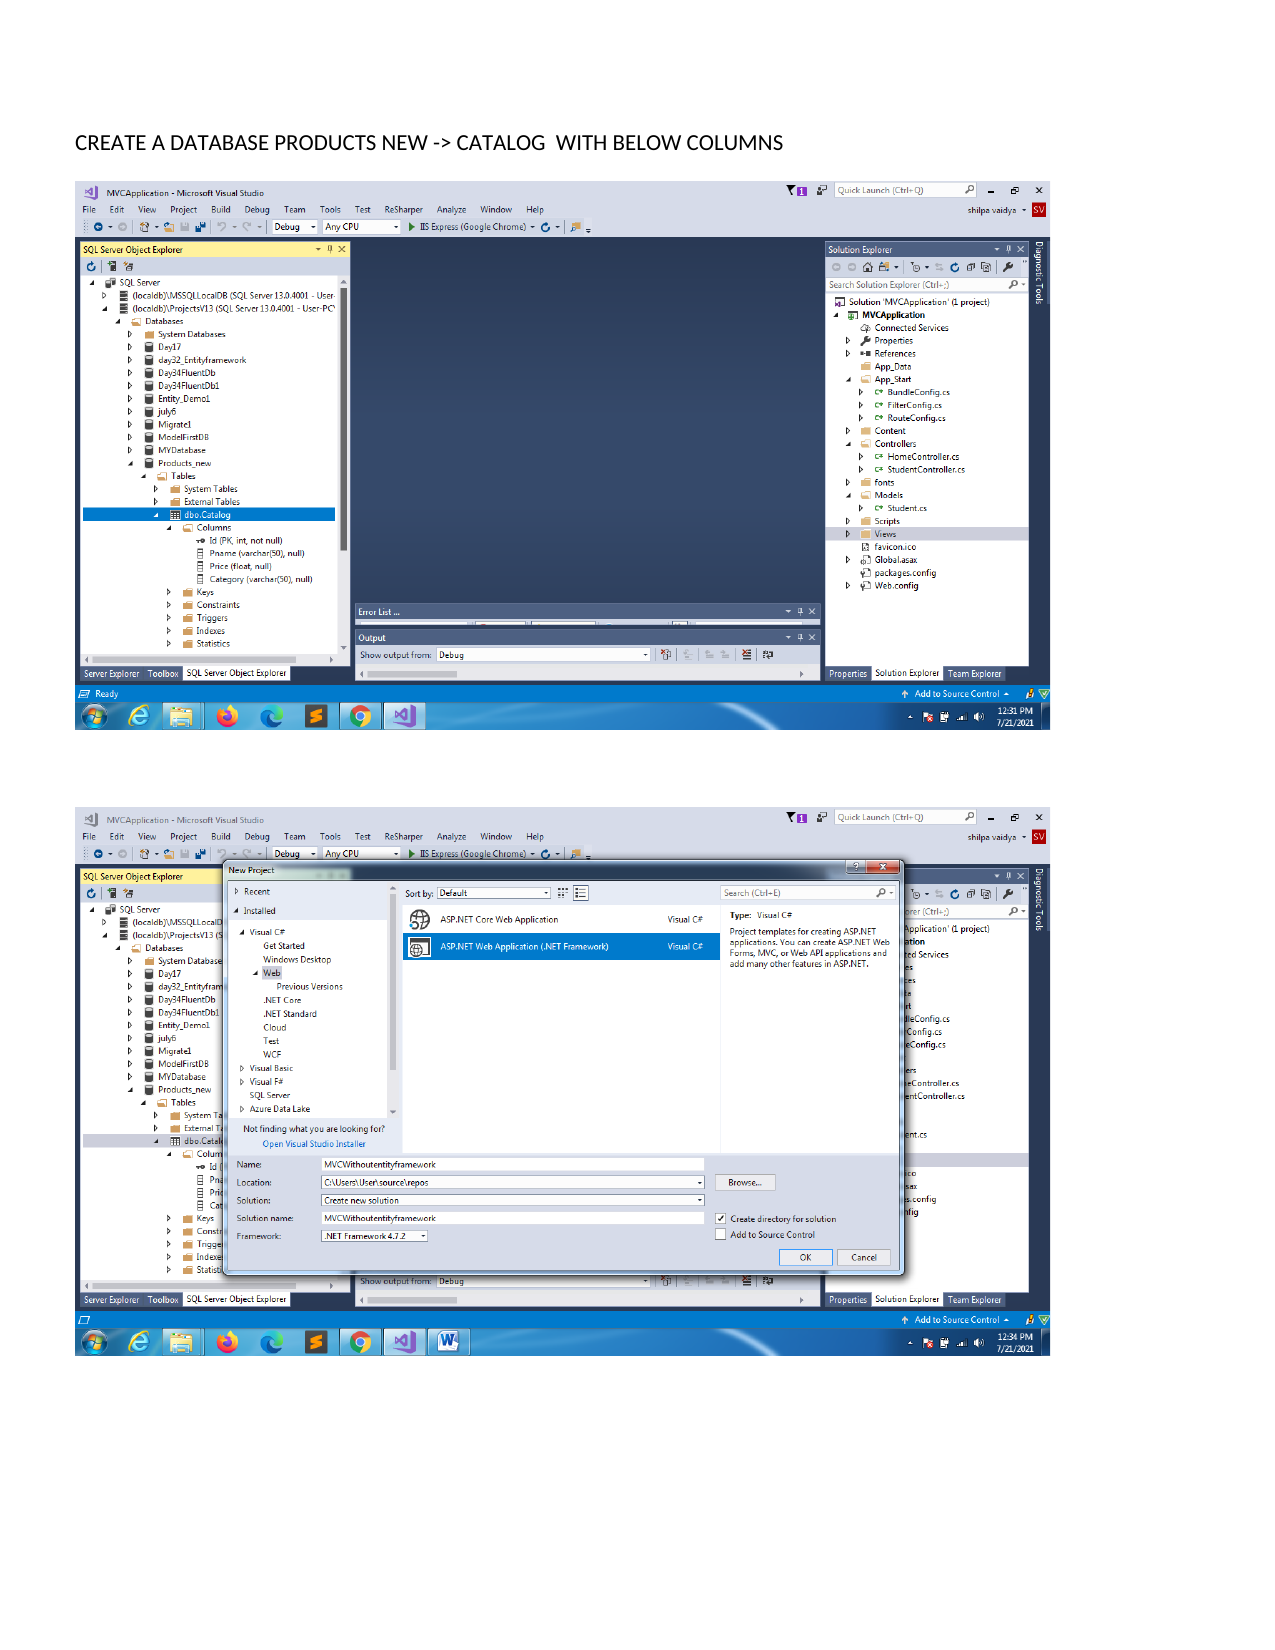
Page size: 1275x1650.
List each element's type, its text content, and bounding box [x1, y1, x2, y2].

text CREATE A DATABASE PRODUCTS NEW -> CATALOG WITH BELOW COLUMNS [75, 128, 1200, 156]
picture [75, 807, 1050, 1356]
picture [75, 181, 1050, 730]
